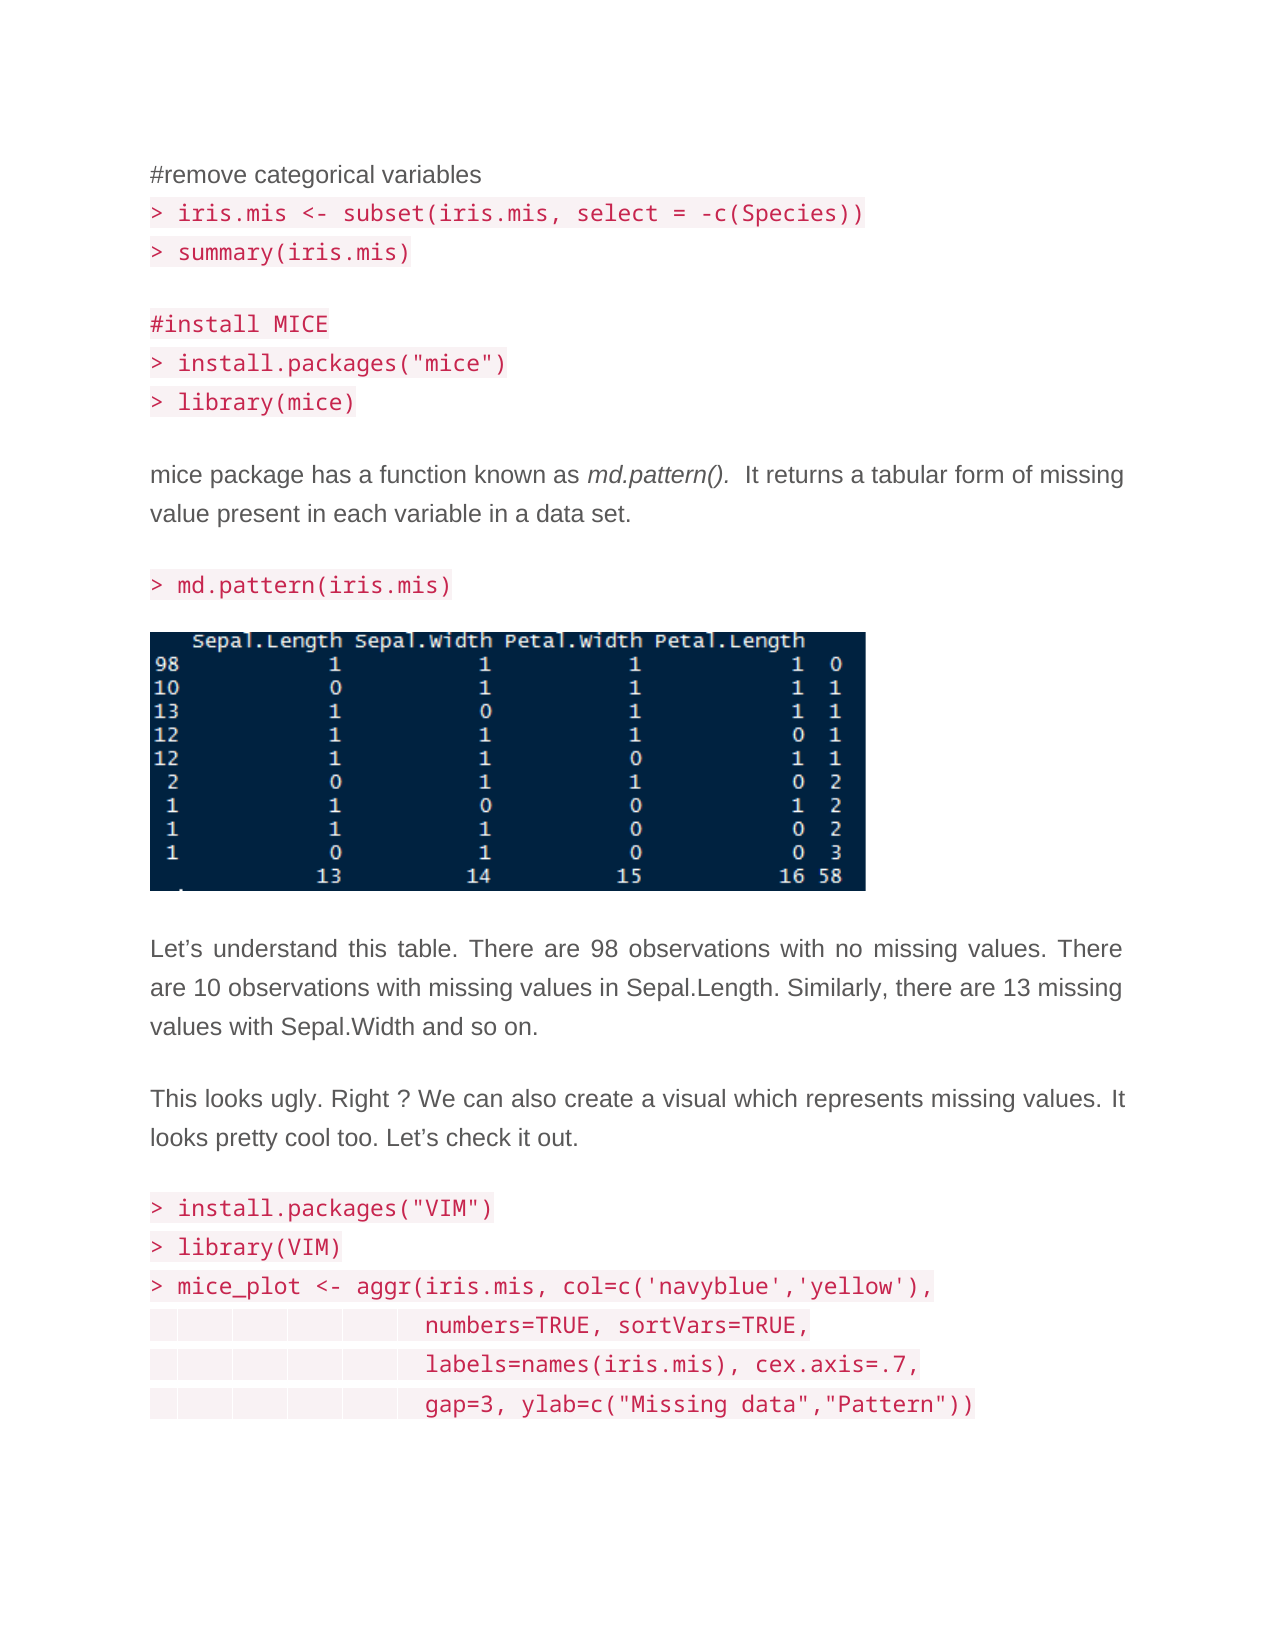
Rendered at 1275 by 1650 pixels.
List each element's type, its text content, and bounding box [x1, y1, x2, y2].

picture [150, 632, 866, 891]
text mice package has a function known as md.pattern(). It returns a tabular form of missing value present in each variable in a data set. [150, 450, 1125, 528]
text Let’s understand this table. There are 98 observations with no missing values. There are 10 observations with missing values in Sepal.Length. Similarly, there are 13 missing values with Sepal.Width and so on. [150, 923, 1125, 1041]
text #install MICE > install.packages("mice") > library(mice) [150, 300, 1125, 417]
text > install.packages("VIM") > library(VIM) > mice_plot <- aggr(iris.mis, col=c('navyblue','yellow'), numbers=TRUE, sortVars=TRUE, labels=names(iris.mis), cex.axis=.7, gap=3, ylab=c("Missing data","Pattern")) [150, 1184, 1125, 1419]
text This looks ugly. Right ? We can also create a visual which represents missing values. It looks pretty cool too. Let’s check it out. [150, 1073, 1125, 1152]
text #remove categorical variables > iris.mis <- subset(iris.mis, select = -c(Species)) > summary(iris.mis) [150, 150, 1125, 267]
text > md.pattern(iris.mis) [150, 561, 1125, 600]
